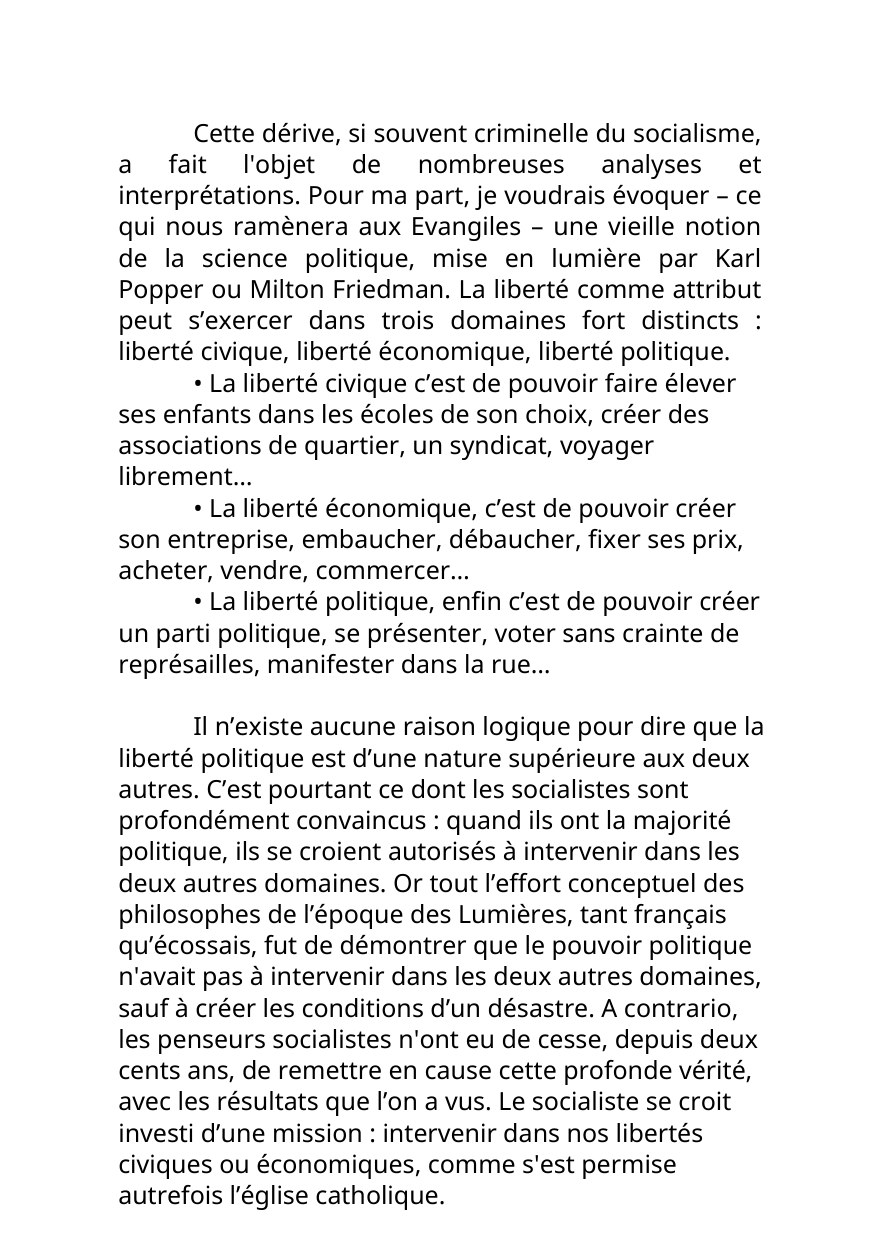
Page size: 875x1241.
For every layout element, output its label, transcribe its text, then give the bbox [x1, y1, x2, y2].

text • La liberté civique c’est de pouvoir faire élever ses enfants dans les écoles de son choix, créer des associations de quartier, un syndicat, voyager librement… • La liberté économique, c’est de pouvoir créer son entreprise, embaucher, débaucher, fixer ses prix, acheter, vendre, commercer… • La liberté politique, enfin c’est de pouvoir créer un parti politique, se présenter, voter sans crainte de représailles, manifester dans la rue… [118, 367, 769, 679]
text Cette dérive, si souvent criminelle du socialisme, a fait l'objet de nombreuses analyses et interprétations. Pour ma part, je voudrais évoquer – ce qui nous ramènera aux Evangiles – une vieille notion de la science politique, mise en lumière par Karl Popper ou Milton Friedman. La liberté comme attribut peut s’exercer dans trois domaines fort distincts : liberté civique, liberté économique, liberté politique. [118, 117, 762, 367]
text Il n’existe aucune raison logique pour dire que la liberté politique est d’une nature supérieure aux deux autres. C’est pourtant ce dont les socialistes sont profondément convaincus : quand ils ont la majorité politique, ils se croient autorisés à intervenir dans les deux autres domaines. Or tout l’effort conceptuel des philosophes de l’époque des Lumières, tant français qu’écossais, fut de démontrer que le pouvoir politique n'avait pas à intervenir dans les deux autres domaines, sauf à créer les conditions d’un désastre. A contrario, les penseurs socialistes n'ont eu de cesse, depuis deux cents ans, de remettre en cause cette profonde vérité, avec les résultats que l’on a vus. Le socialiste se croit investi d’une mission : intervenir dans nos libertés civiques ou économiques, comme s'est permise autrefois l’église catholique. [118, 711, 769, 1211]
